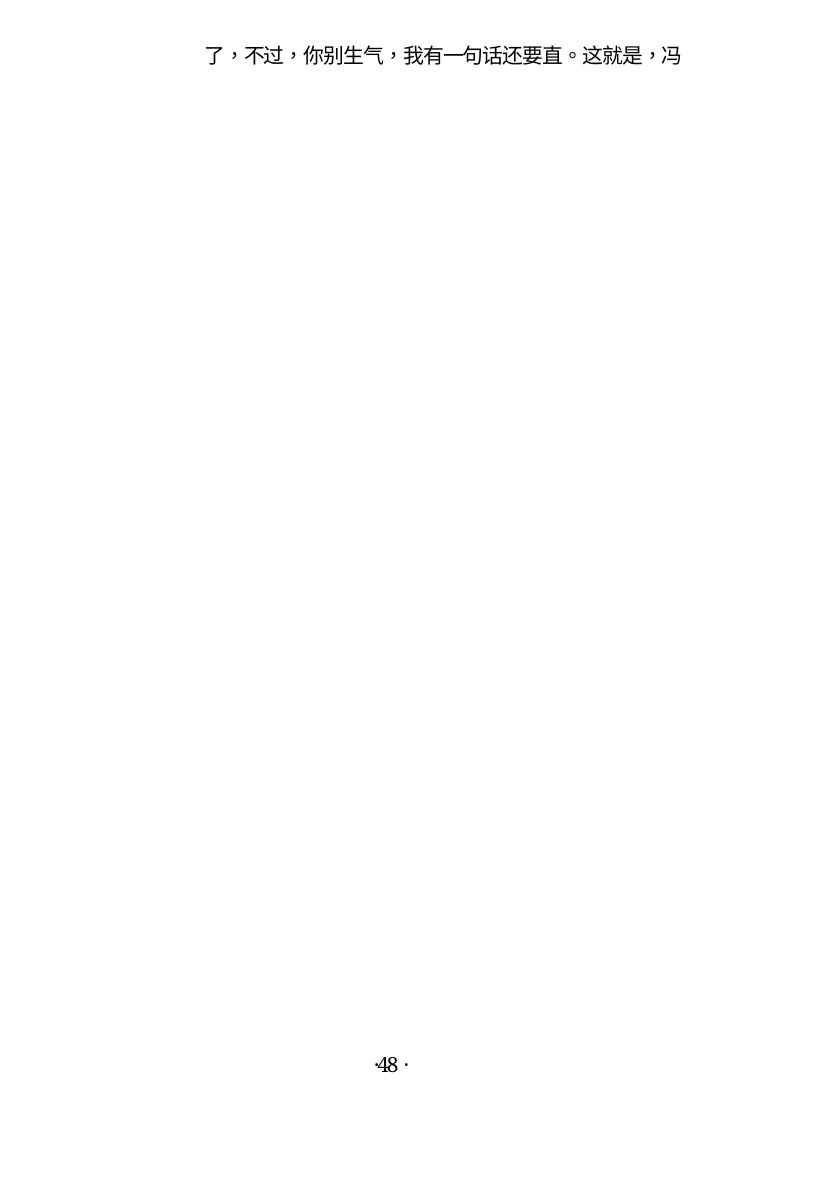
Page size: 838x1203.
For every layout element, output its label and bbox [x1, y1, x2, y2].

text [117, 42, 685, 70]
